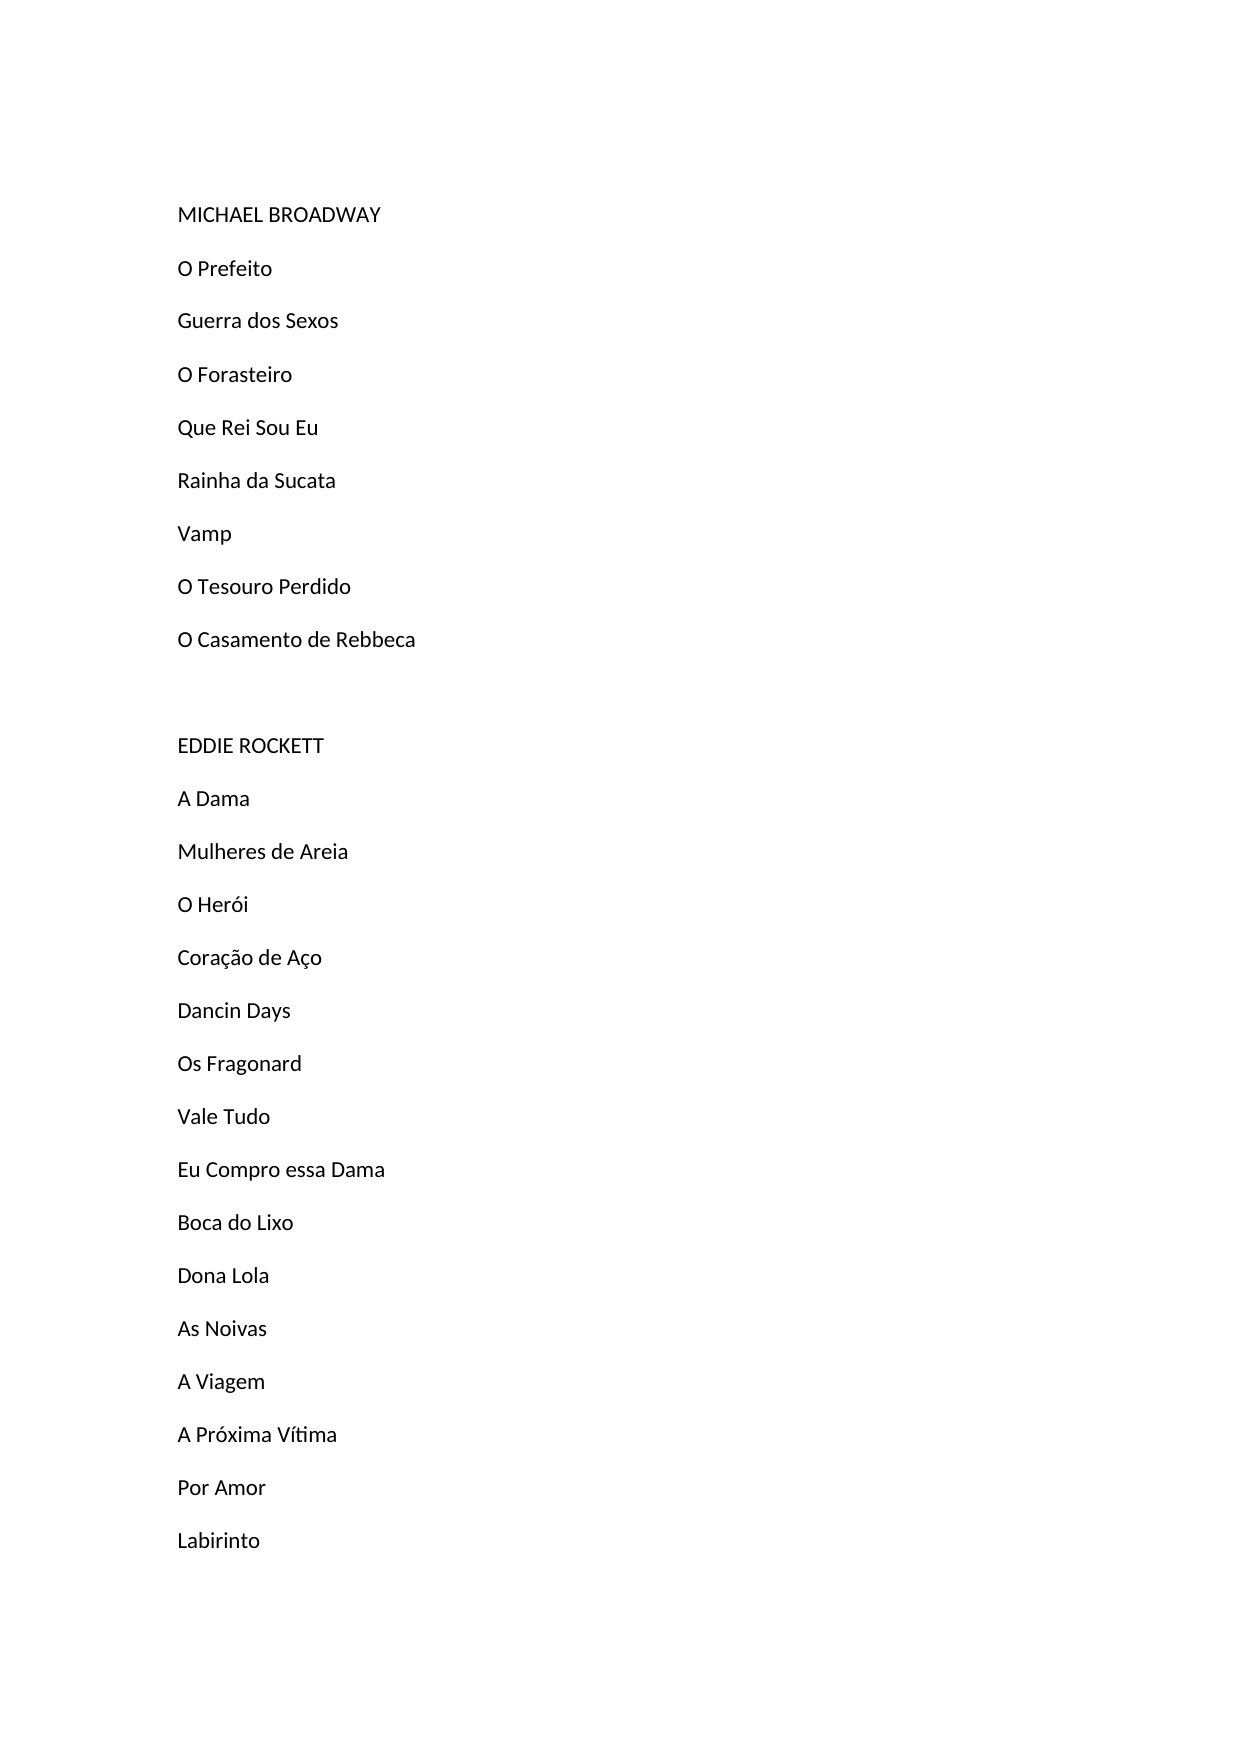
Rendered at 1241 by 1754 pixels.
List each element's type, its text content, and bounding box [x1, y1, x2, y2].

text Dancin Days [177, 996, 1063, 1024]
text Mulheres de Areia [177, 837, 1063, 865]
text Por Amor [177, 1473, 1063, 1501]
text MICHAEL BROADWAY [177, 201, 1063, 229]
text Que Rei Sou Eu [177, 413, 1063, 441]
text As Noivas [177, 1314, 1063, 1342]
text O Casamento de Rebbeca [177, 625, 1063, 653]
text Os Fragonard [177, 1049, 1063, 1077]
text Guerra dos Sexos [177, 307, 1063, 335]
text Boca do Lixo [177, 1208, 1063, 1236]
text O Prefeito [177, 254, 1063, 282]
text A Próxima Vítima [177, 1420, 1063, 1448]
text O Herói [177, 890, 1063, 918]
text O Tesouro Perdido [177, 572, 1063, 600]
text O Forasteiro [177, 360, 1063, 388]
text Eu Compro essa Dama [177, 1155, 1063, 1183]
text A Viagem [177, 1367, 1063, 1395]
text Labirinto [177, 1526, 1063, 1554]
text Dona Lola [177, 1261, 1063, 1289]
text A Dama [177, 784, 1063, 812]
text Vale Tudo [177, 1102, 1063, 1130]
text Rainha da Sucata [177, 466, 1063, 494]
text EDDIE ROCKETT [177, 731, 1063, 759]
text Coração de Aço [177, 943, 1063, 971]
text Vamp [177, 519, 1063, 547]
